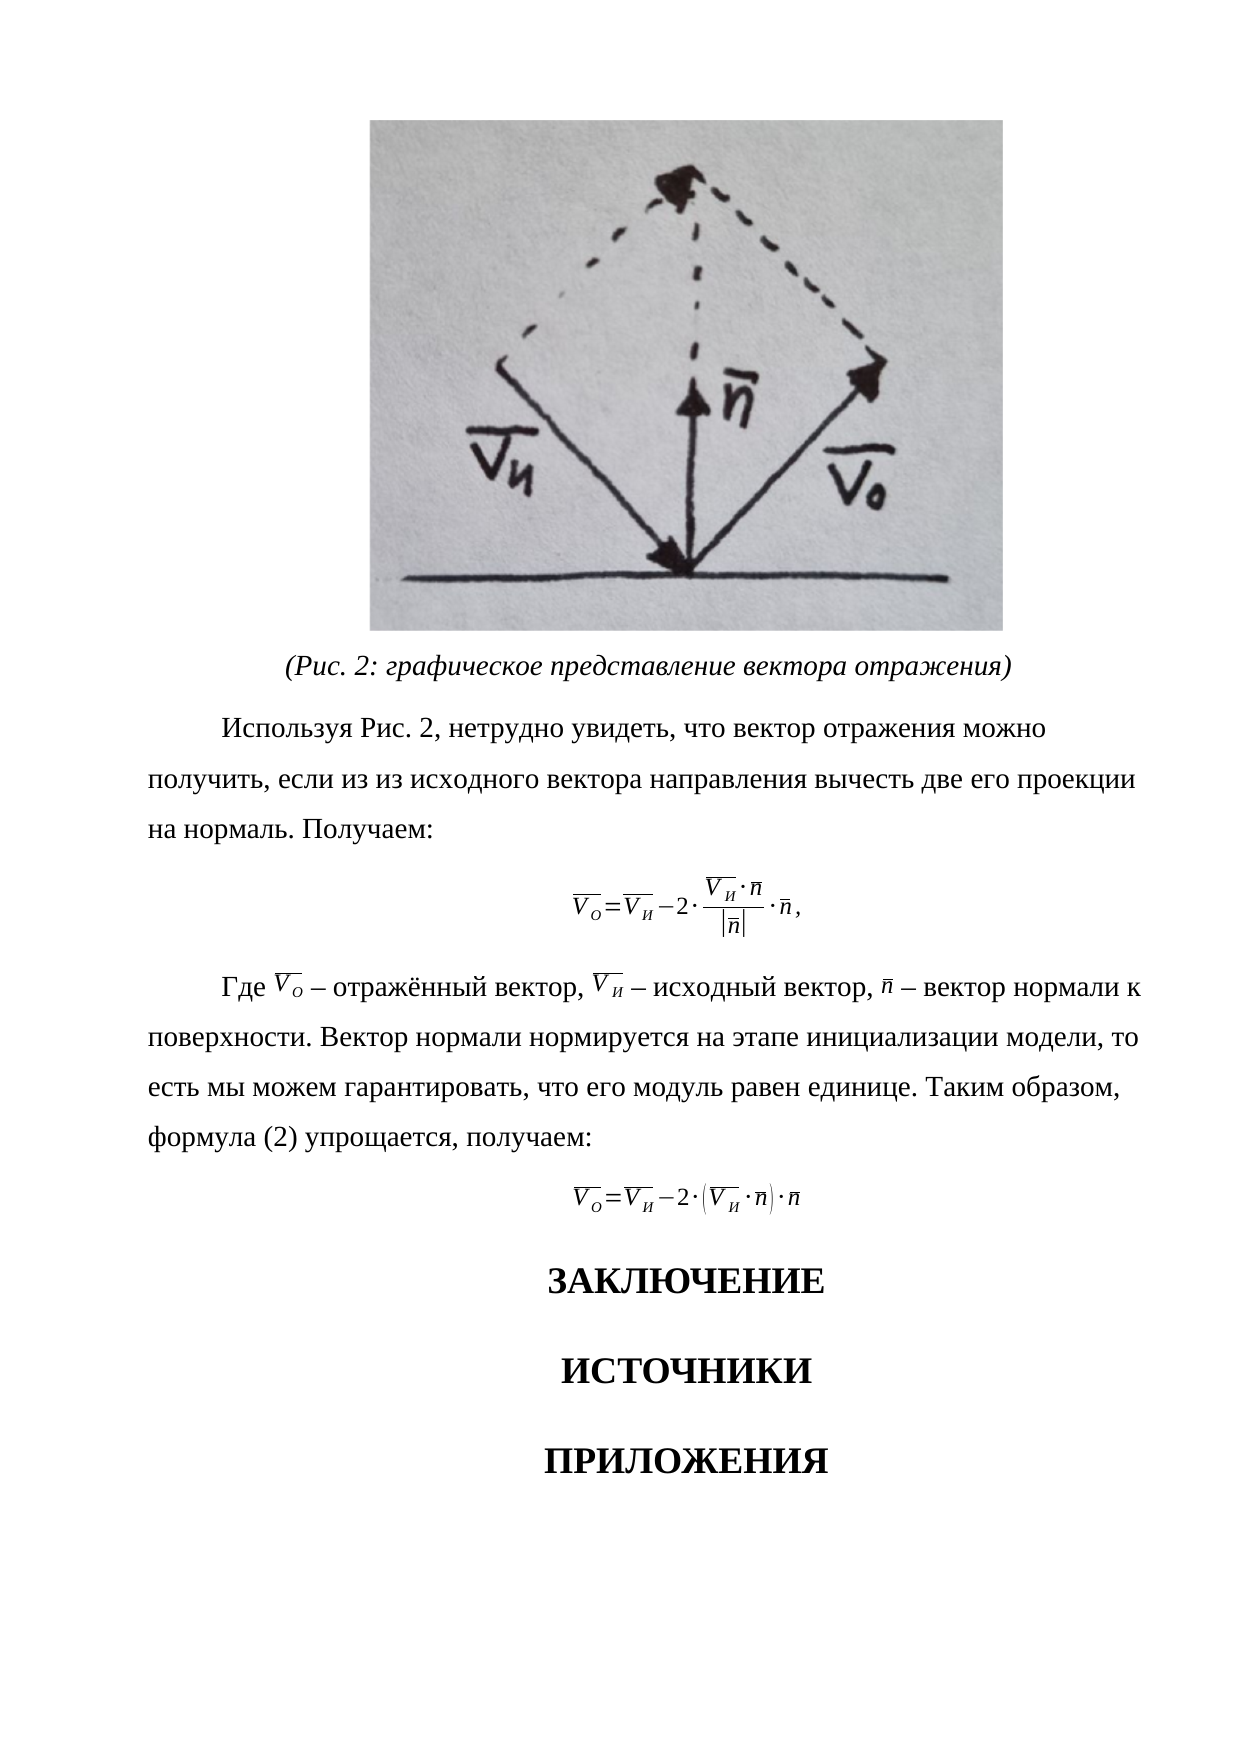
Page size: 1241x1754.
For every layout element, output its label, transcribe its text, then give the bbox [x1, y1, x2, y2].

subtitle ЗАКЛЮЧЕНИЕ [148, 1259, 1152, 1302]
text Где – отражённый вектор, – исходный вектор, – вектор нормали к поверхности. Вектор нормали нормируется на этапе инициализации модели, то есть мы можем гарантировать, что его модуль равен единице. Таким образом, формула (2) упрощается, получаем: [148, 969, 1152, 1153]
picture [371, 121, 1002, 630]
subtitle ИСТОЧНИКИ [148, 1348, 1152, 1392]
text Используя Рис. 2, нетрудно увидеть, что вектор отражения можно получить, если из из исходного вектора направления вычесть две его проекции на нормаль. Получаем: [148, 710, 1152, 844]
subtitle ПРИЛОЖЕНИЯ [148, 1438, 1152, 1481]
